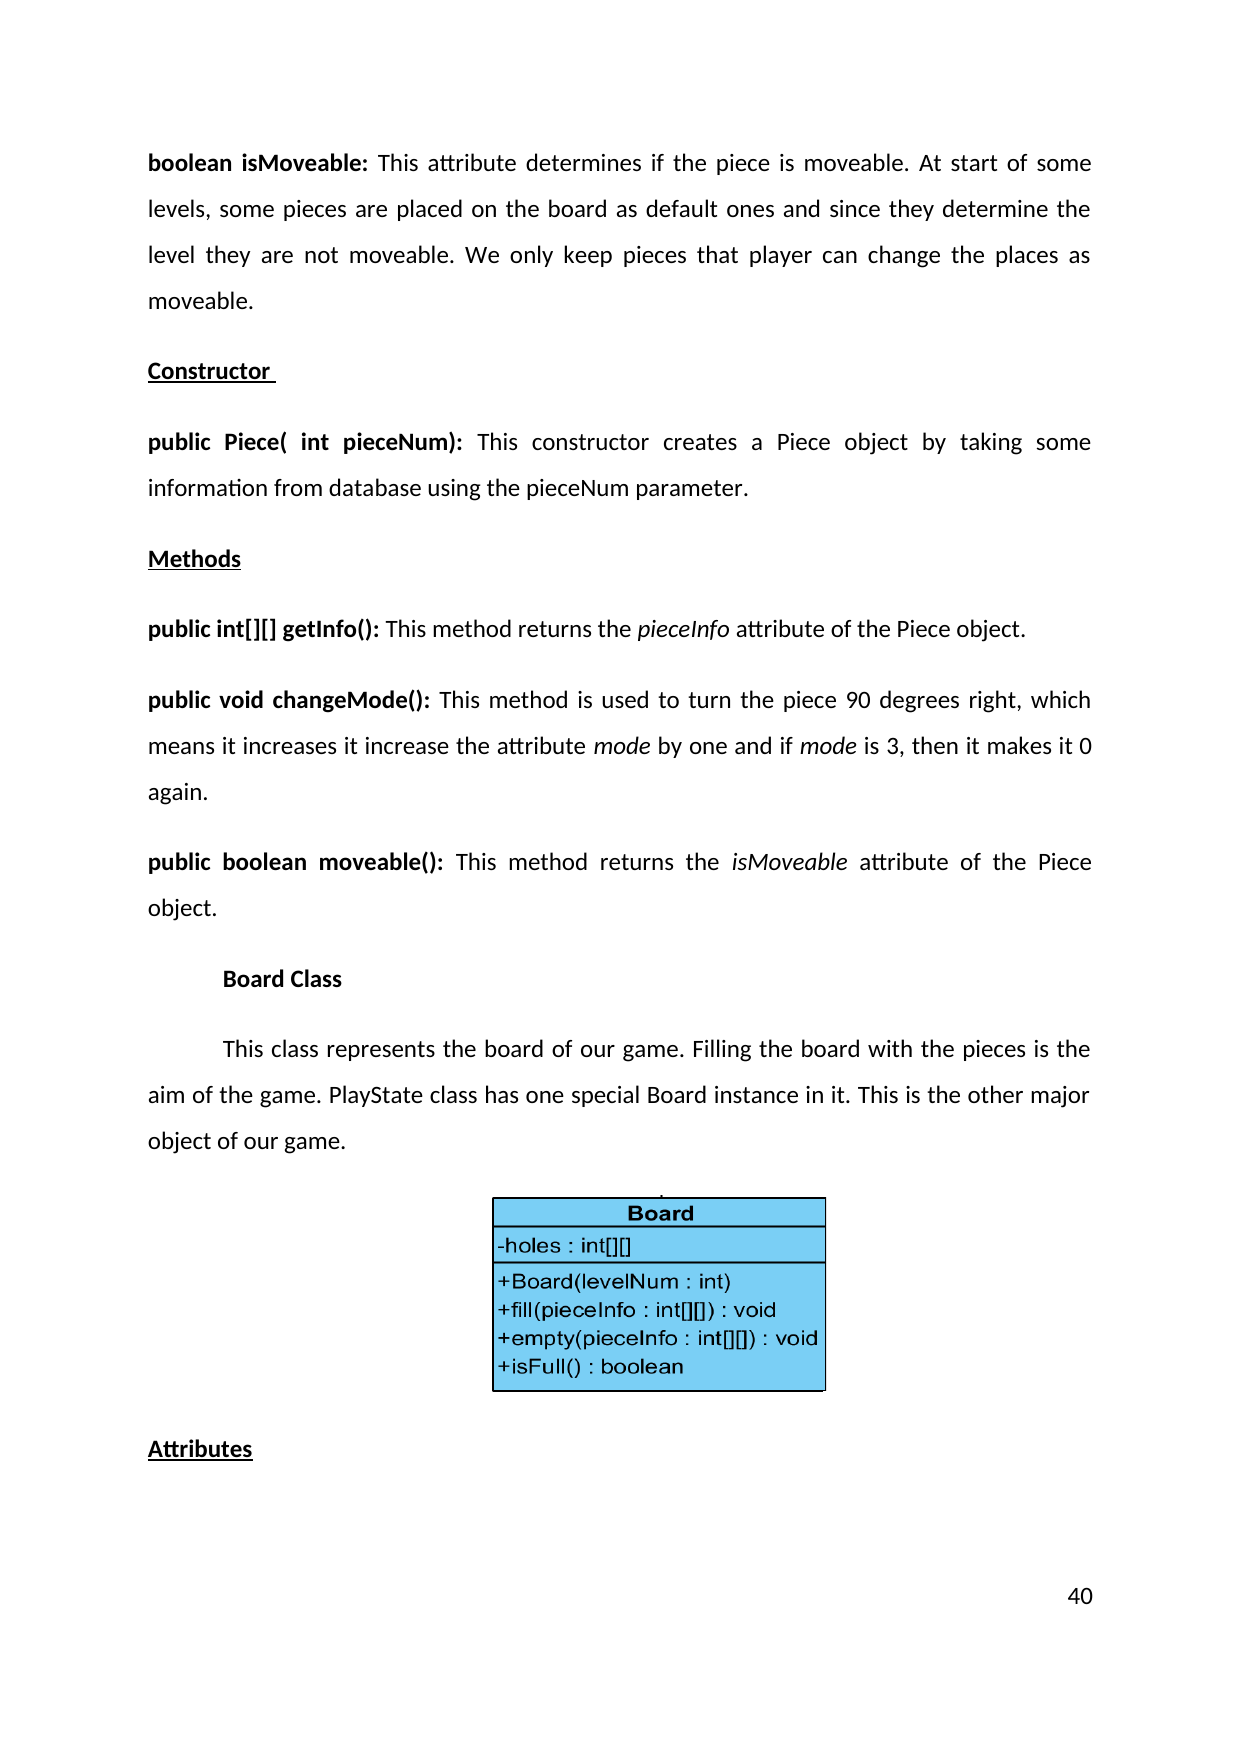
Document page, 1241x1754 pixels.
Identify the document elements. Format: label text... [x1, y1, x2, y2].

text public boolean moveable(): This method returns the isMoveable attribute of the Piece object. [148, 846, 1093, 923]
text boolean isMoveable: This attribute determines if the piece is moveable. At start of some levels, some pieces are placed on the board as default ones and since they determine the level they are not moveable. We only keep pieces that player can change the places as moveable. [148, 148, 1093, 315]
text This class represents the board of our game. Filling the board with the pieces is the aim of the game. PlayState class has one special Board instance in it. This is the other major object of our game. [148, 1033, 1093, 1156]
text public Piece( int pieceNum): This constructor creates a Piece object by taking some information from database using the pieceNum parameter. [148, 426, 1093, 502]
text public void changeMode(): This method is used to turn the piece 90 degrees right, which means it increases it increase the attribute mode by one and if mode is 3, then it makes it 0 again. [148, 684, 1093, 806]
picture [488, 1195, 827, 1394]
text public int[][] getInfo(): This method returns the pieceInfo attribute of the Piece object. [148, 613, 1093, 644]
text Constructor [148, 356, 1093, 386]
text Attributes [148, 1433, 1093, 1464]
text Board Class [148, 963, 1093, 993]
text Methods [148, 543, 1093, 573]
